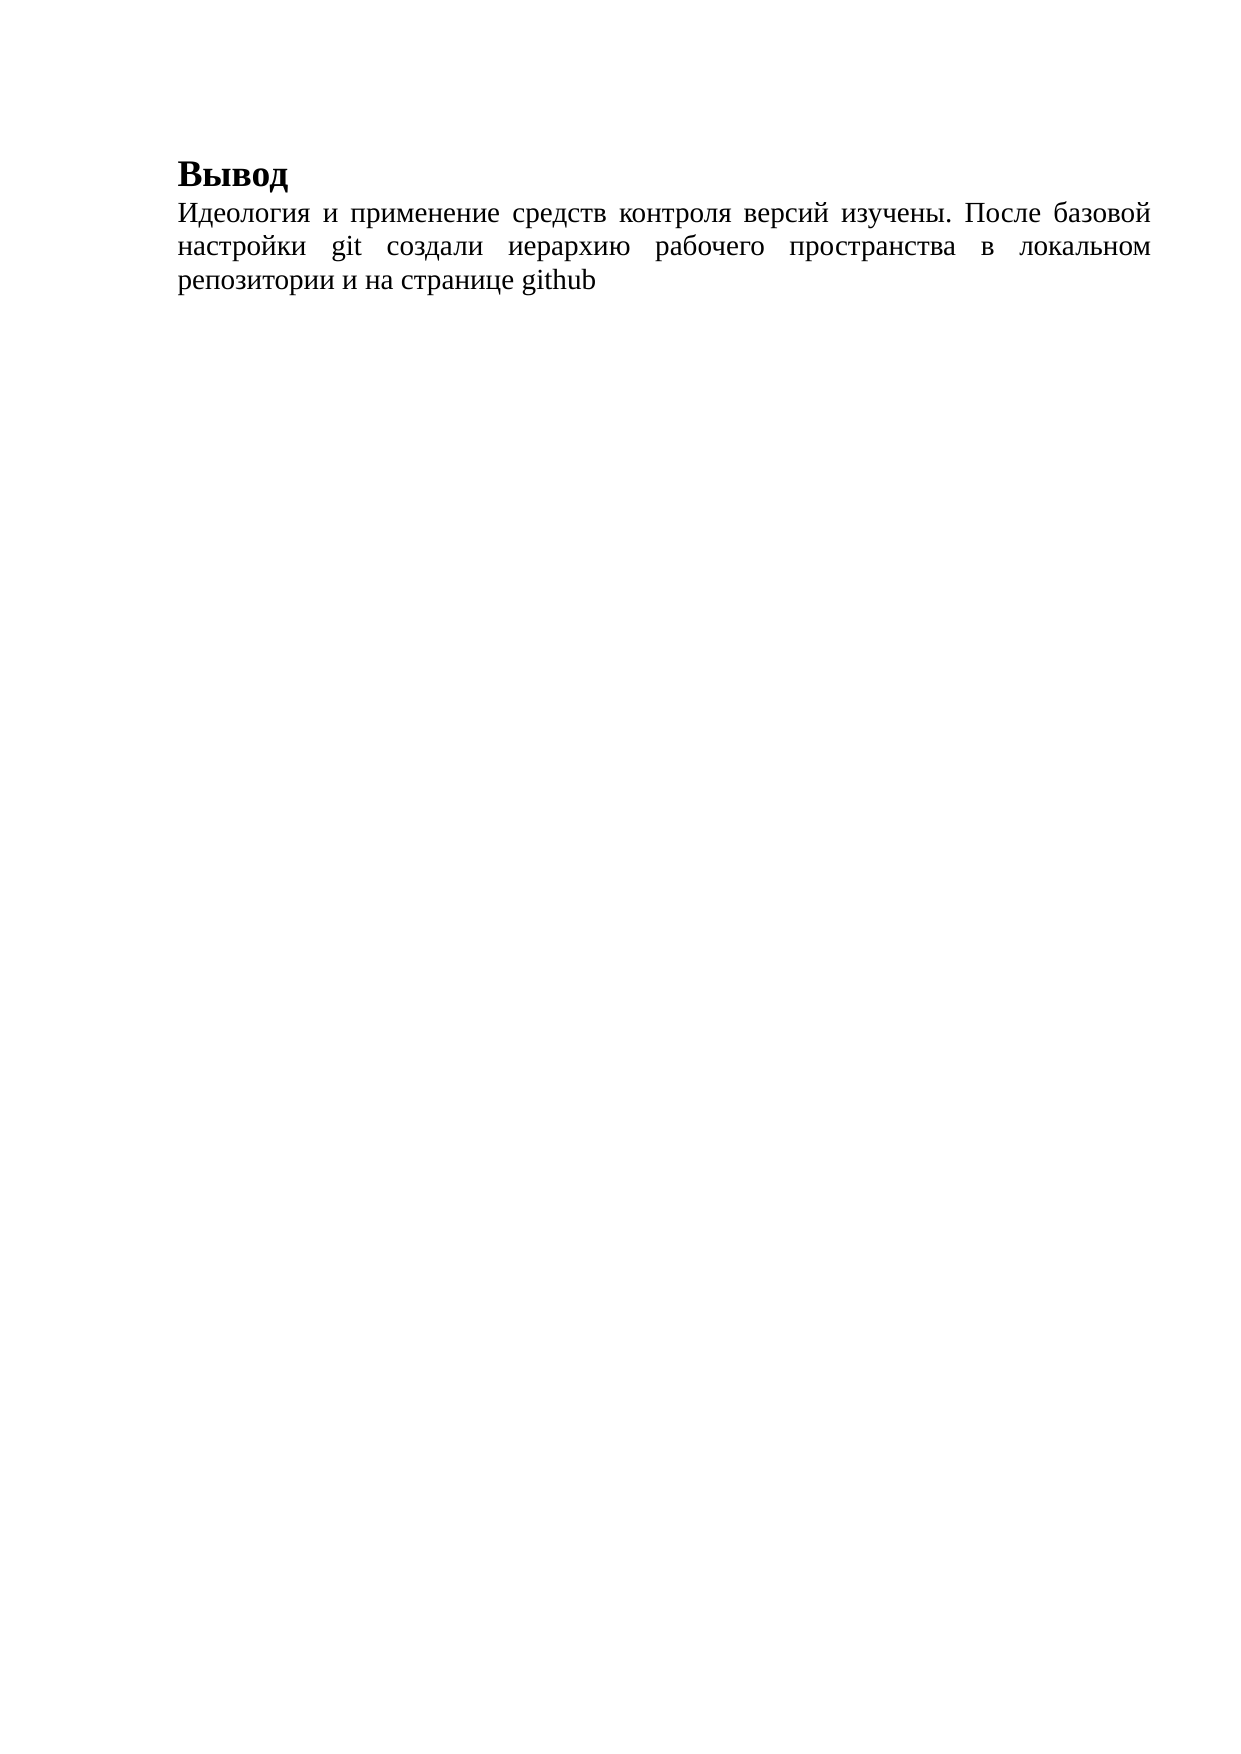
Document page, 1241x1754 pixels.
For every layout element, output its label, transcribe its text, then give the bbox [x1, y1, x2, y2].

text Вывод [177, 152, 1152, 195]
text Идеология и применение средств контроля версий изучены. После базовой настройки git создали иерархию рабочего пространства в локальном репозитории и на странице github [177, 195, 1152, 295]
